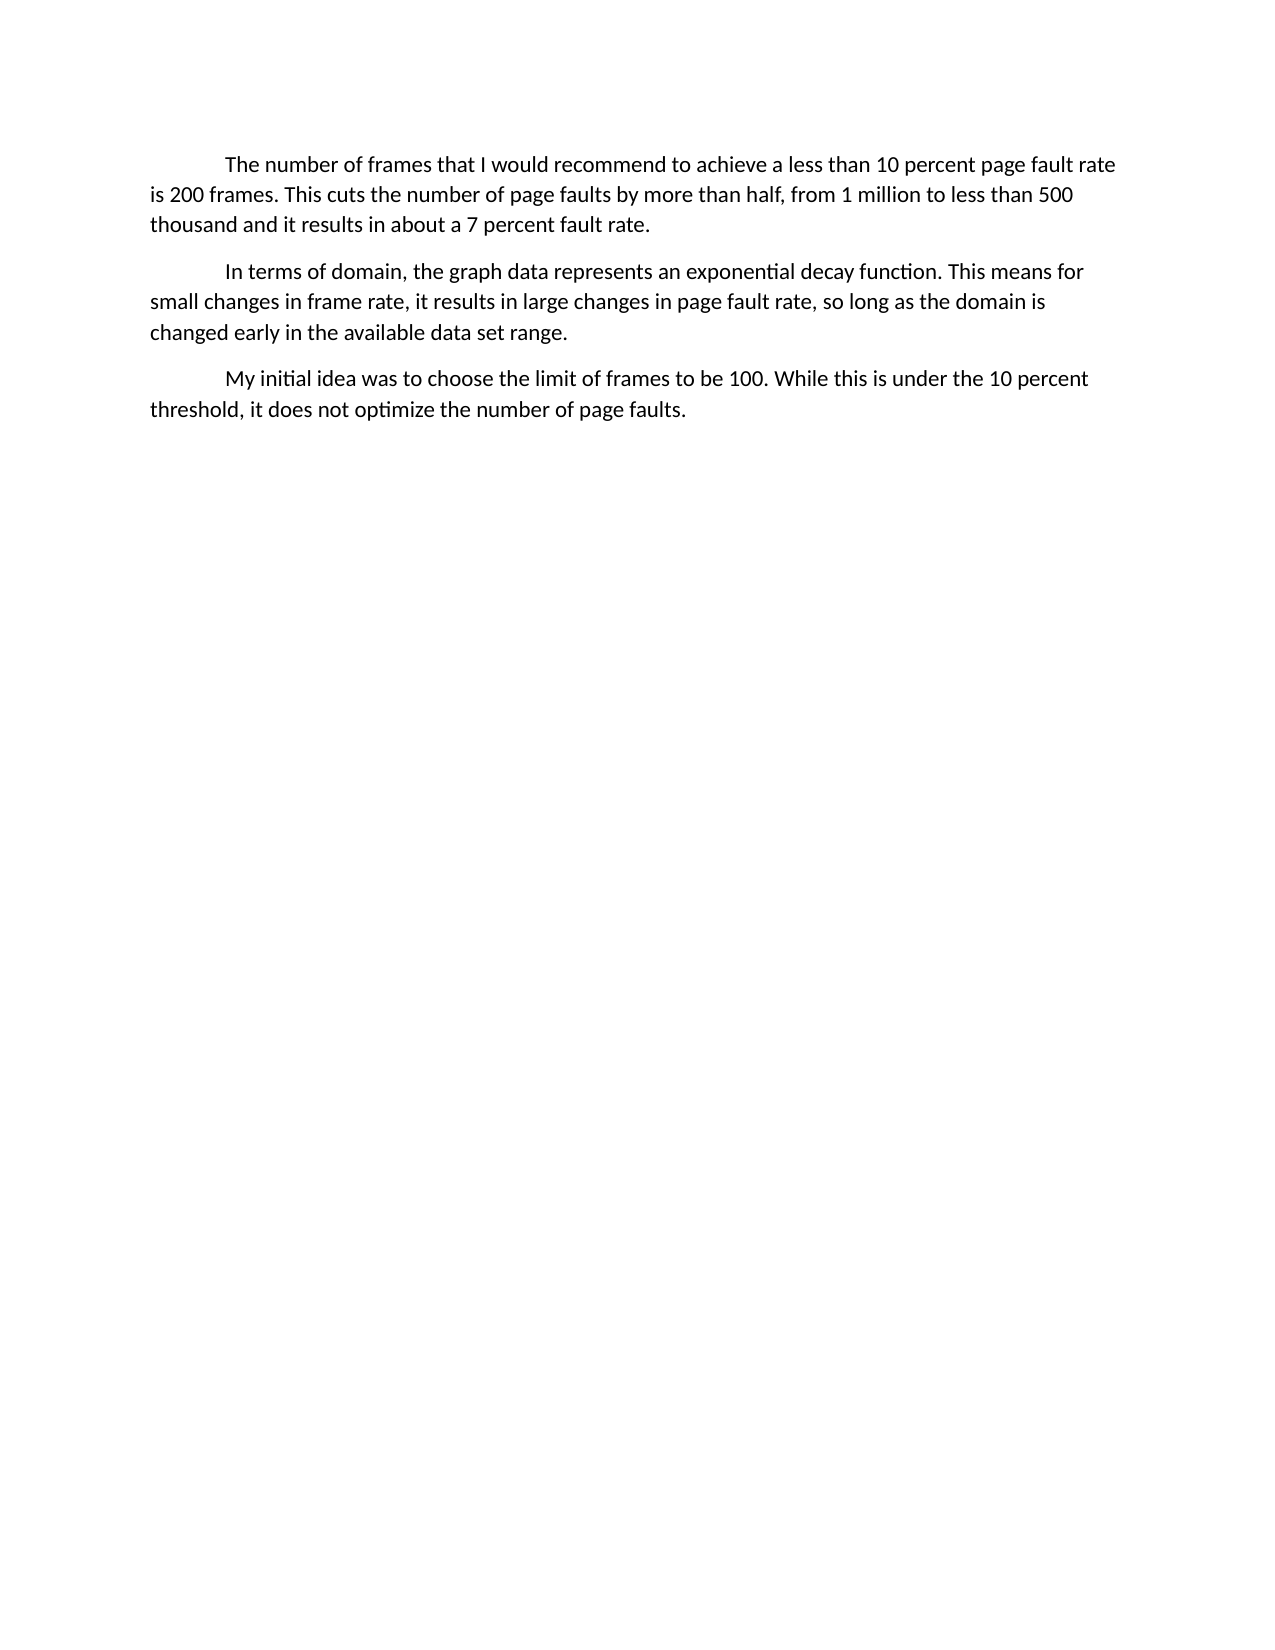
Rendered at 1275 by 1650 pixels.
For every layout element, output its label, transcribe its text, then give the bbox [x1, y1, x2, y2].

text In terms of domain, the graph data represents an exponential decay function. This means for small changes in frame rate, it results in large changes in page fault rate, so long as the domain is changed early in the available data set range. [150, 257, 1125, 346]
text My initial idea was to choose the limit of frames to be 100. While this is under the 10 percent threshold, it does not optimize the number of page faults. [150, 364, 1125, 423]
text The number of frames that I would recommend to achieve a less than 10 percent page fault rate is 200 frames. This cuts the number of page faults by more than half, from 1 million to less than 500 thousand and it results in about a 7 percent fault rate. [150, 150, 1125, 238]
